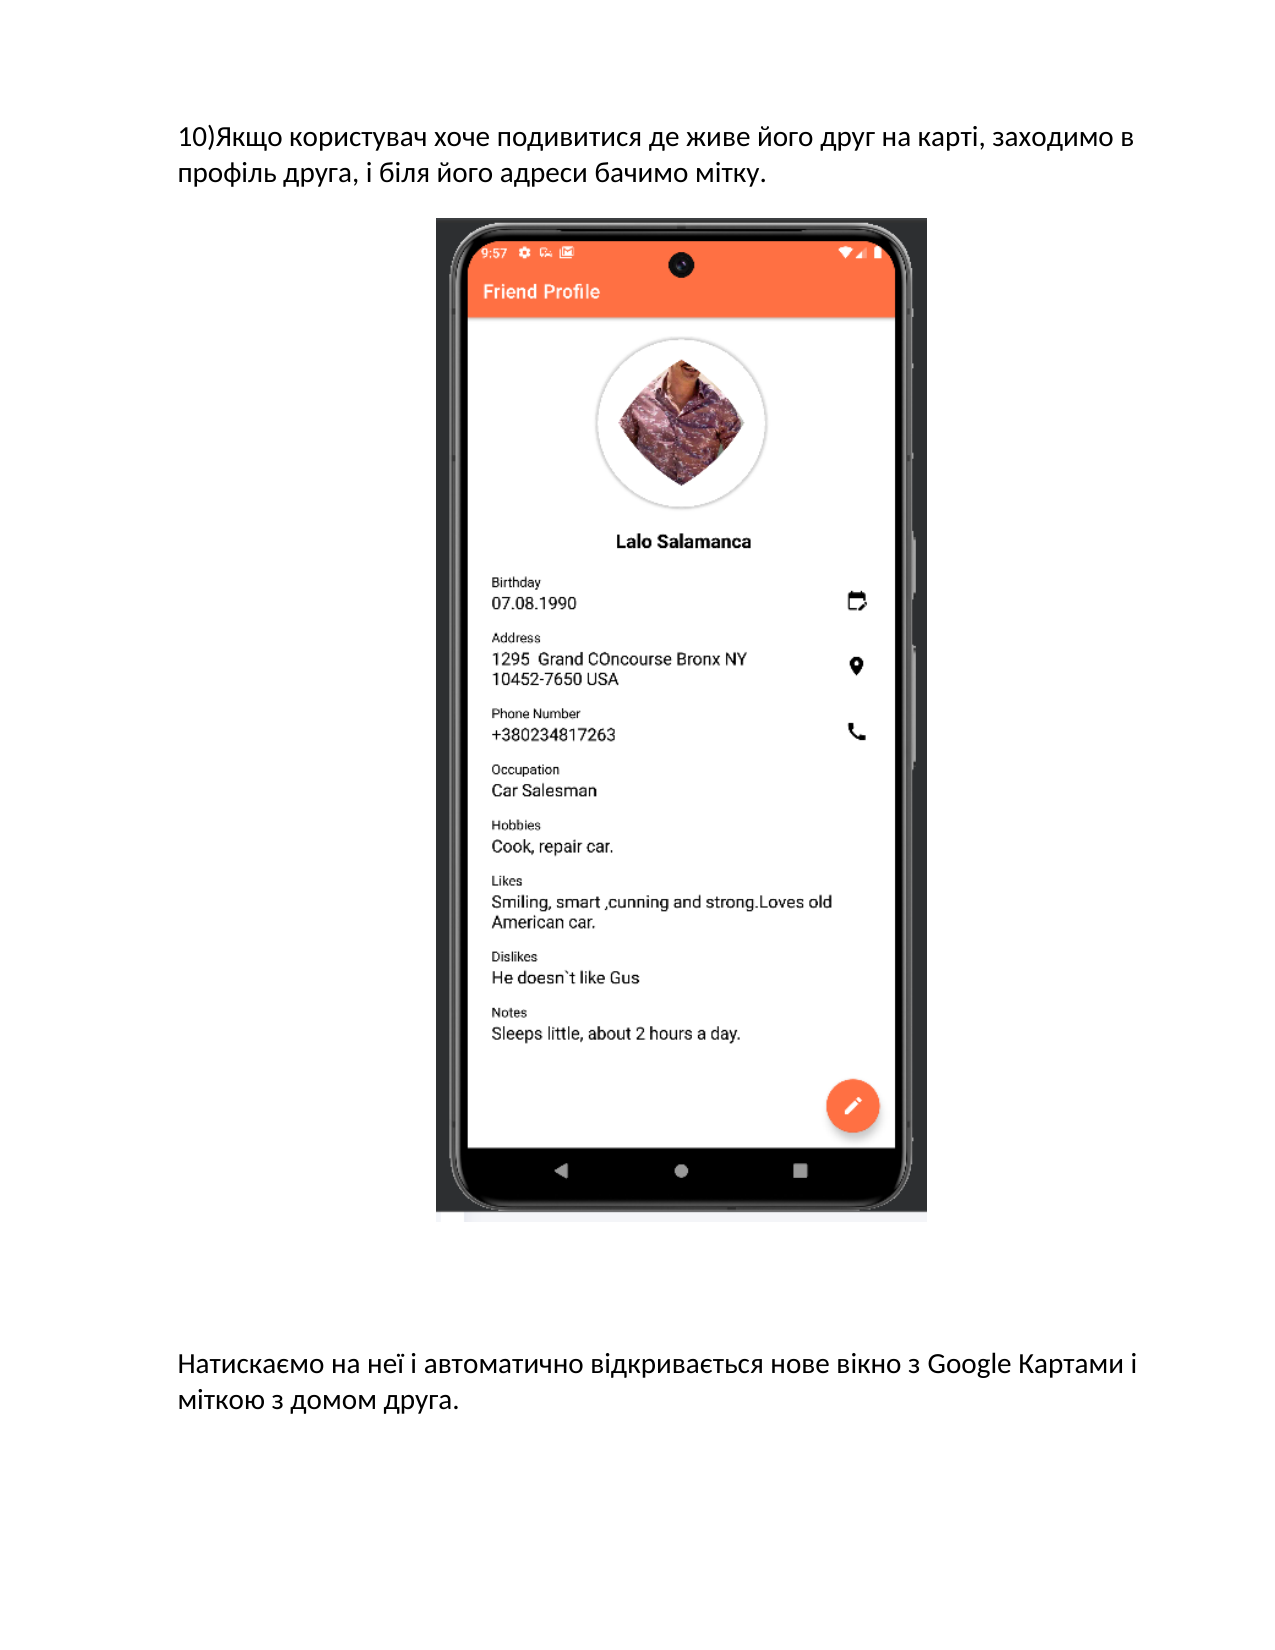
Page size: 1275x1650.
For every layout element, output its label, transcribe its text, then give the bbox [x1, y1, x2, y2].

text 10)Якщо користувач хоче подивитися де живе його друг на карті, заходимо в профіль друга, і біля його адреси бачимо мітку. [177, 118, 1186, 189]
picture [436, 218, 927, 1222]
text Натискаємо на неї і автоматично відкривається нове вікно з Google Картами і міткою з домом друга. [177, 1345, 1186, 1416]
